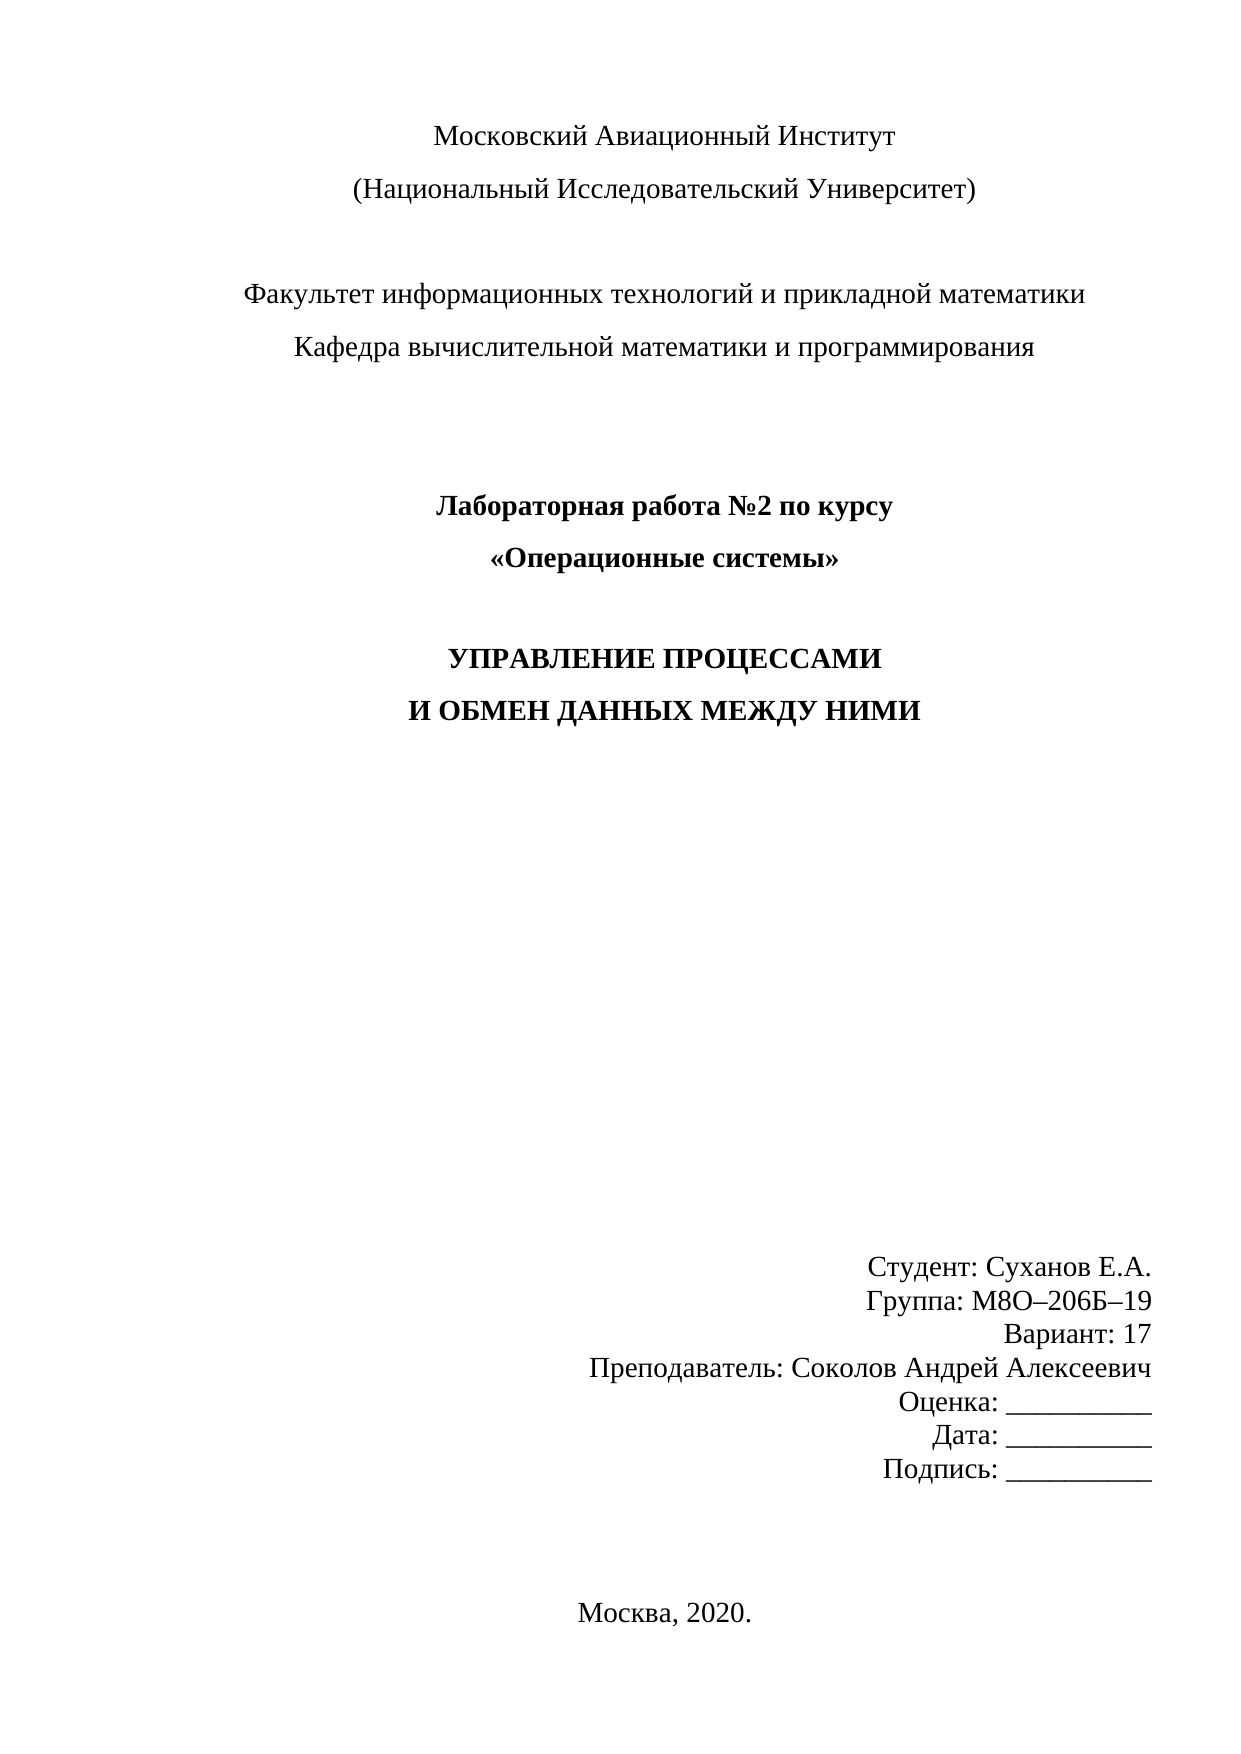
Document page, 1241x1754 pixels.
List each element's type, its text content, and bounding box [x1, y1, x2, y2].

text Кафедра вычислительной математики и программирования [177, 329, 1152, 363]
text (Национальный Исследовательский Университет) [177, 171, 1152, 204]
text Преподаватель: Соколов Андрей Алексеевич [177, 1350, 1152, 1384]
text Студент: Суханов Е.А. [177, 1249, 1152, 1283]
text И ОБМЕН ДАННЫХ МЕЖДУ НИМИ [177, 693, 1152, 727]
text Факультет информационных технологий и прикладной математики [177, 277, 1152, 310]
text Подпись: __________ [177, 1451, 1152, 1484]
text Группа: М8О–206Б–19 [767, 1283, 1152, 1317]
text Московский Авиационный Институт [177, 118, 1152, 152]
text Оценка: __________ [177, 1384, 1152, 1417]
text «Операционные системы» [177, 541, 1152, 574]
text Москва, 2020. [177, 1596, 1152, 1629]
text Дата: __________ [177, 1417, 1152, 1451]
text Лабораторная работа №2 по курсу [177, 488, 1152, 521]
text УПРАВЛЕНИЕ ПРОЦЕССАМИ [177, 641, 1152, 674]
text Вариант: 17 [767, 1317, 1152, 1350]
